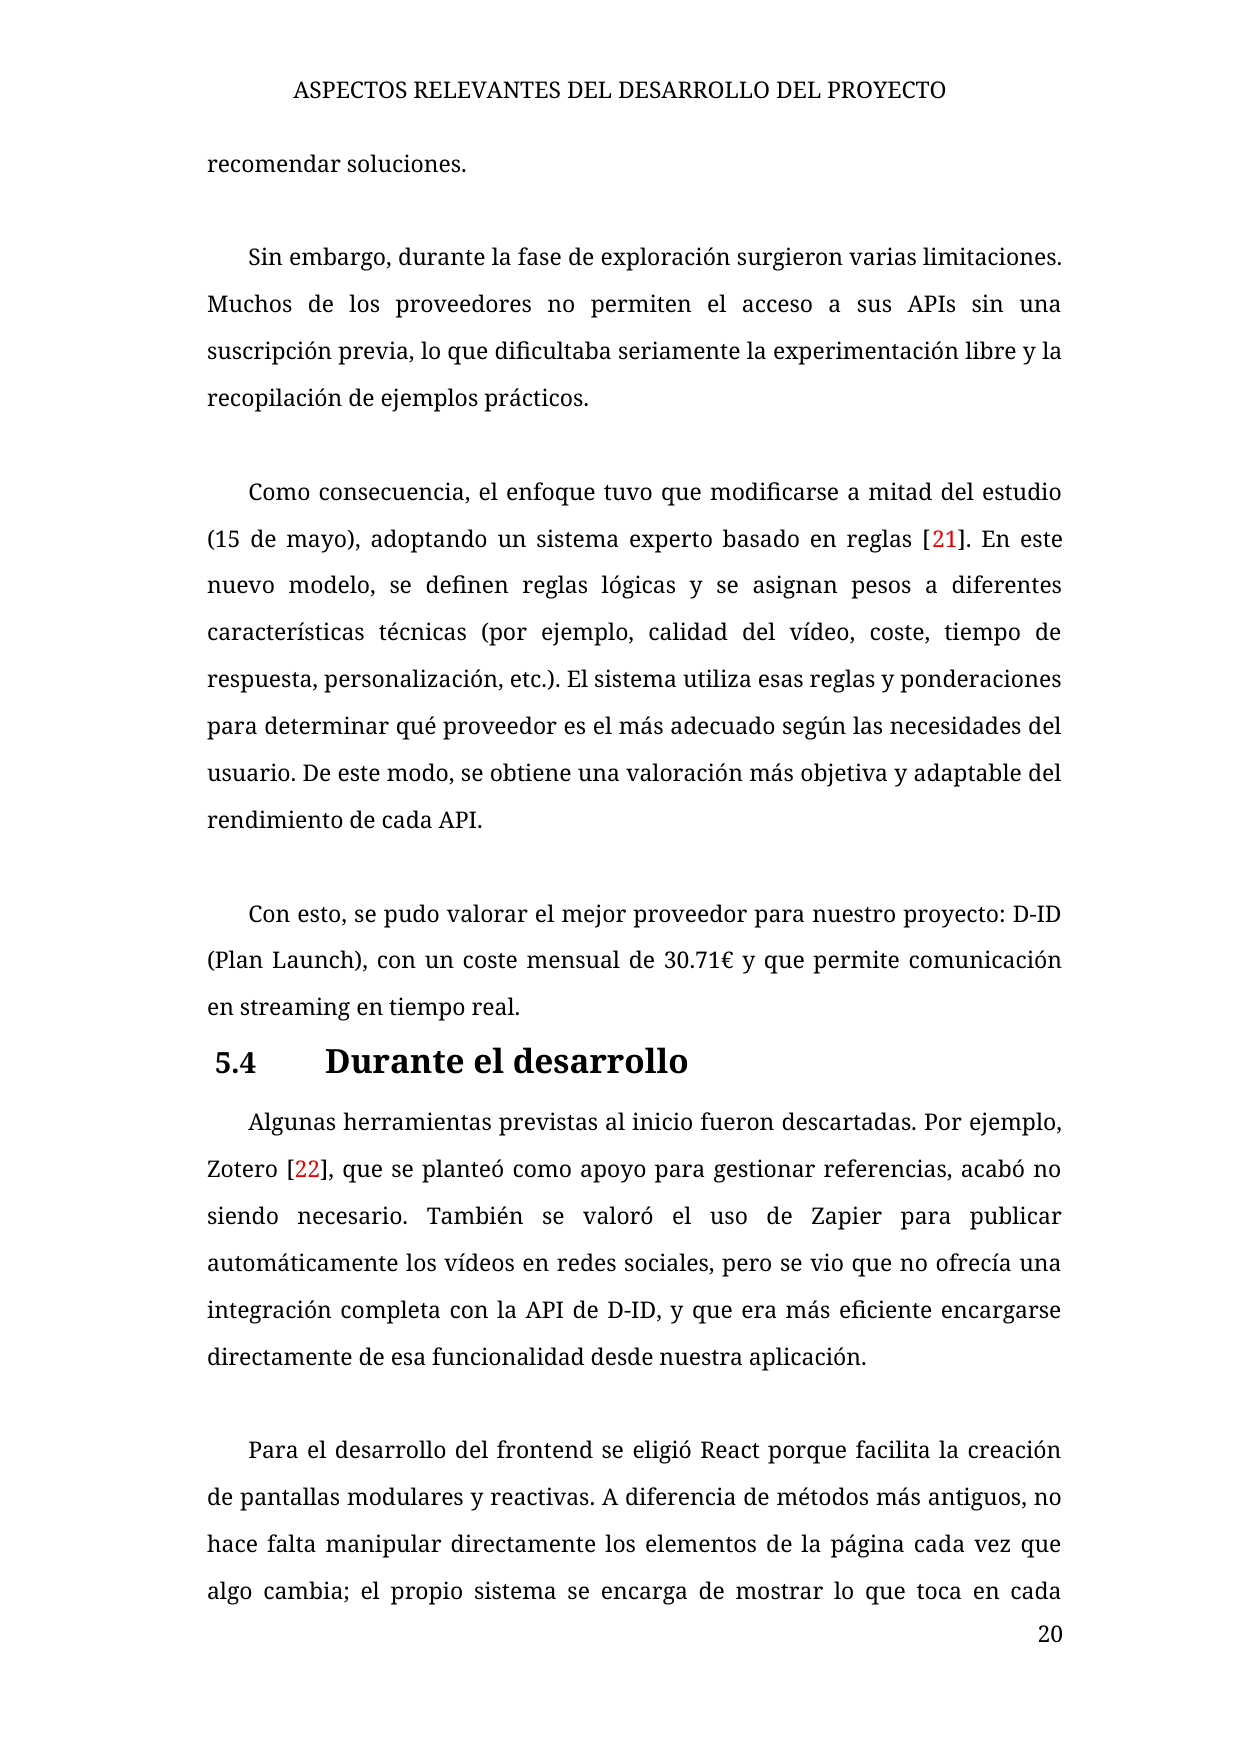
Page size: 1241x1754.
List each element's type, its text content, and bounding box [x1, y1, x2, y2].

list Sin embargo, durante la fase de exploración surgieron varias limitaciones. Muchos de los proveedores no permiten el acceso a sus APIs sin una suscripción previa, lo que dificultaba seriamente la experimentación libre y la recopilación de ejemplos prácticos. [207, 241, 1063, 413]
list Algunas herramientas previstas al inicio fueron descartadas. Por ejemplo, Zotero [22], que se planteó como apoyo para gestionar referencias, acabó no siendo necesario. También se valoró el uso de Zapier para publicar automáticamente los vídeos en redes sociales, pero se vio que no ofrecía una integración completa con la API de D-ID, y que era más eficiente encargarse directamente de esa funcionalidad desde nuestra aplicación. [207, 1106, 1063, 1372]
list Con esto, se pudo valorar el mejor proveedor para nuestro proyecto: D-ID (Plan Launch), con un coste mensual de 30.71€ y que permite comunicación en streaming en tiempo real. [207, 898, 1063, 1023]
list Durante el desarrollo [215, 1038, 1063, 1084]
list Como consecuencia, el enfoque tuvo que modificarse a mitad del estudio (15 de mayo), adoptando un sistema experto basado en reglas [21]. En este nuevo modelo, se definen reglas lógicas y se asignan pesos a diferentes características técnicas (por ejemplo, calidad del vídeo, coste, tiempo de respuesta, personalización, etc.). El sistema utiliza esas reglas y ponderaciones para determinar qué proveedor es el más adecuado según las necesidades del usuario. De este modo, se obtiene una valoración más objetiva y adaptable del rendimiento de cada API. [207, 476, 1063, 835]
